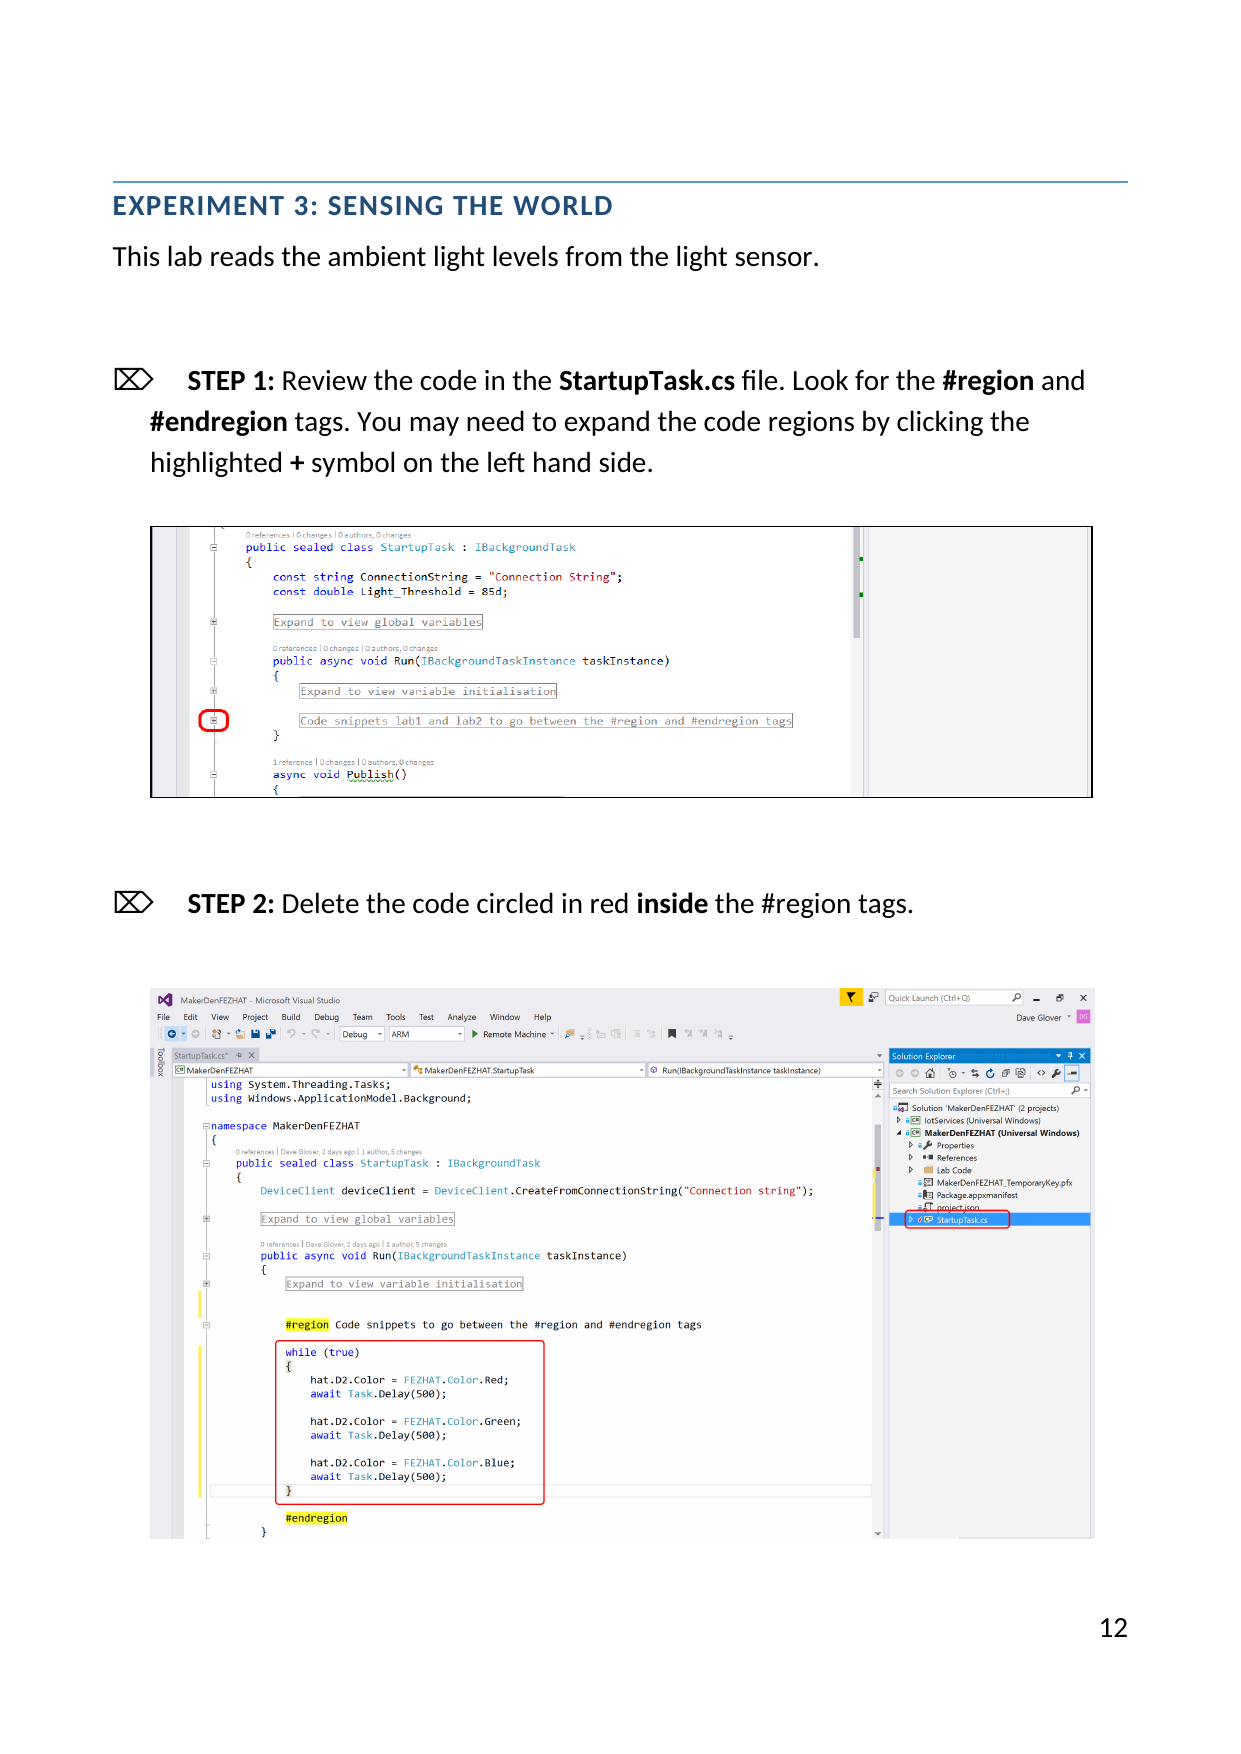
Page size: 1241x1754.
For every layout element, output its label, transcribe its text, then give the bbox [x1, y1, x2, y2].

list STEP 2: Delete the code circled in red inside the #region tags. [112, 885, 1128, 921]
text Experiment 3: Sensing the World [112, 182, 1128, 223]
picture [152, 527, 1091, 797]
picture [150, 988, 1095, 1539]
text This lab reads the ambient light levels from the light sensor. [112, 238, 1128, 274]
list STEP 1: Review the code in the StartupTask.cs file. Look for the #region and #endregion tags. You may need to expand the code regions by clicking the highlighted + symbol on the left hand side. [112, 362, 1128, 479]
